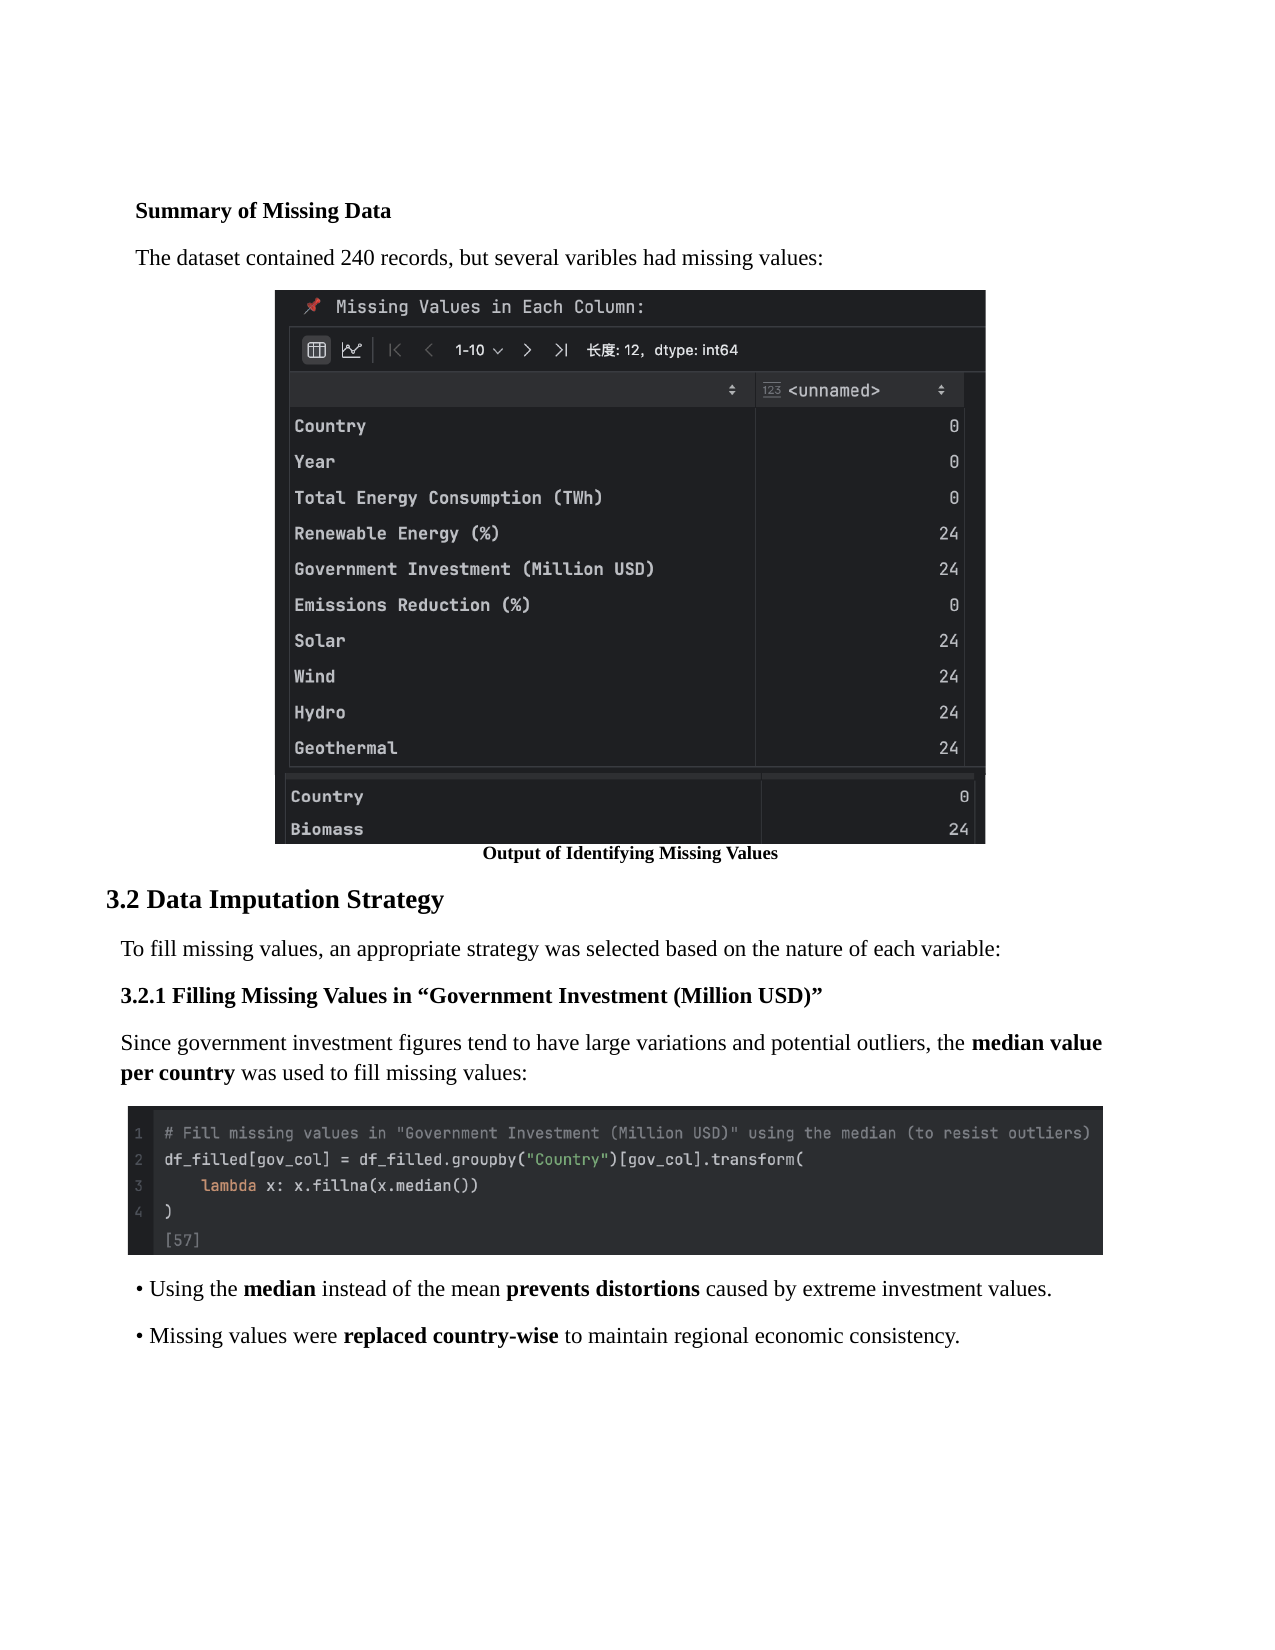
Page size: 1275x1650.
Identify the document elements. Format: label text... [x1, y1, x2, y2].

text 3.2.1 Filling Missing Values in “Government Investment (Million USD)” [120, 982, 1125, 1009]
picture [127, 1106, 1103, 1255]
text • Missing values were replaced country-wise to maintain regional economic consistency. [135, 1322, 1125, 1348]
text • Using the median instead of the mean prevents distortions caused by extreme investment values. [135, 1275, 1125, 1302]
text 3.2 Data Imputation Strategy [106, 883, 1125, 914]
text The dataset contained 240 records, but several varibles had missing values: [135, 244, 1125, 270]
text Since government investment figures tend to have large variations and potential outliers, the median value per country was used to fill missing values: [120, 1029, 1125, 1086]
text To fill missing values, an appropriate strategy was selected based on the nature of each variable: [120, 936, 1125, 962]
picture [274, 290, 986, 844]
text Summary of Missing Data [135, 197, 1125, 223]
text Output of Identifying Missing Values [135, 842, 1125, 863]
